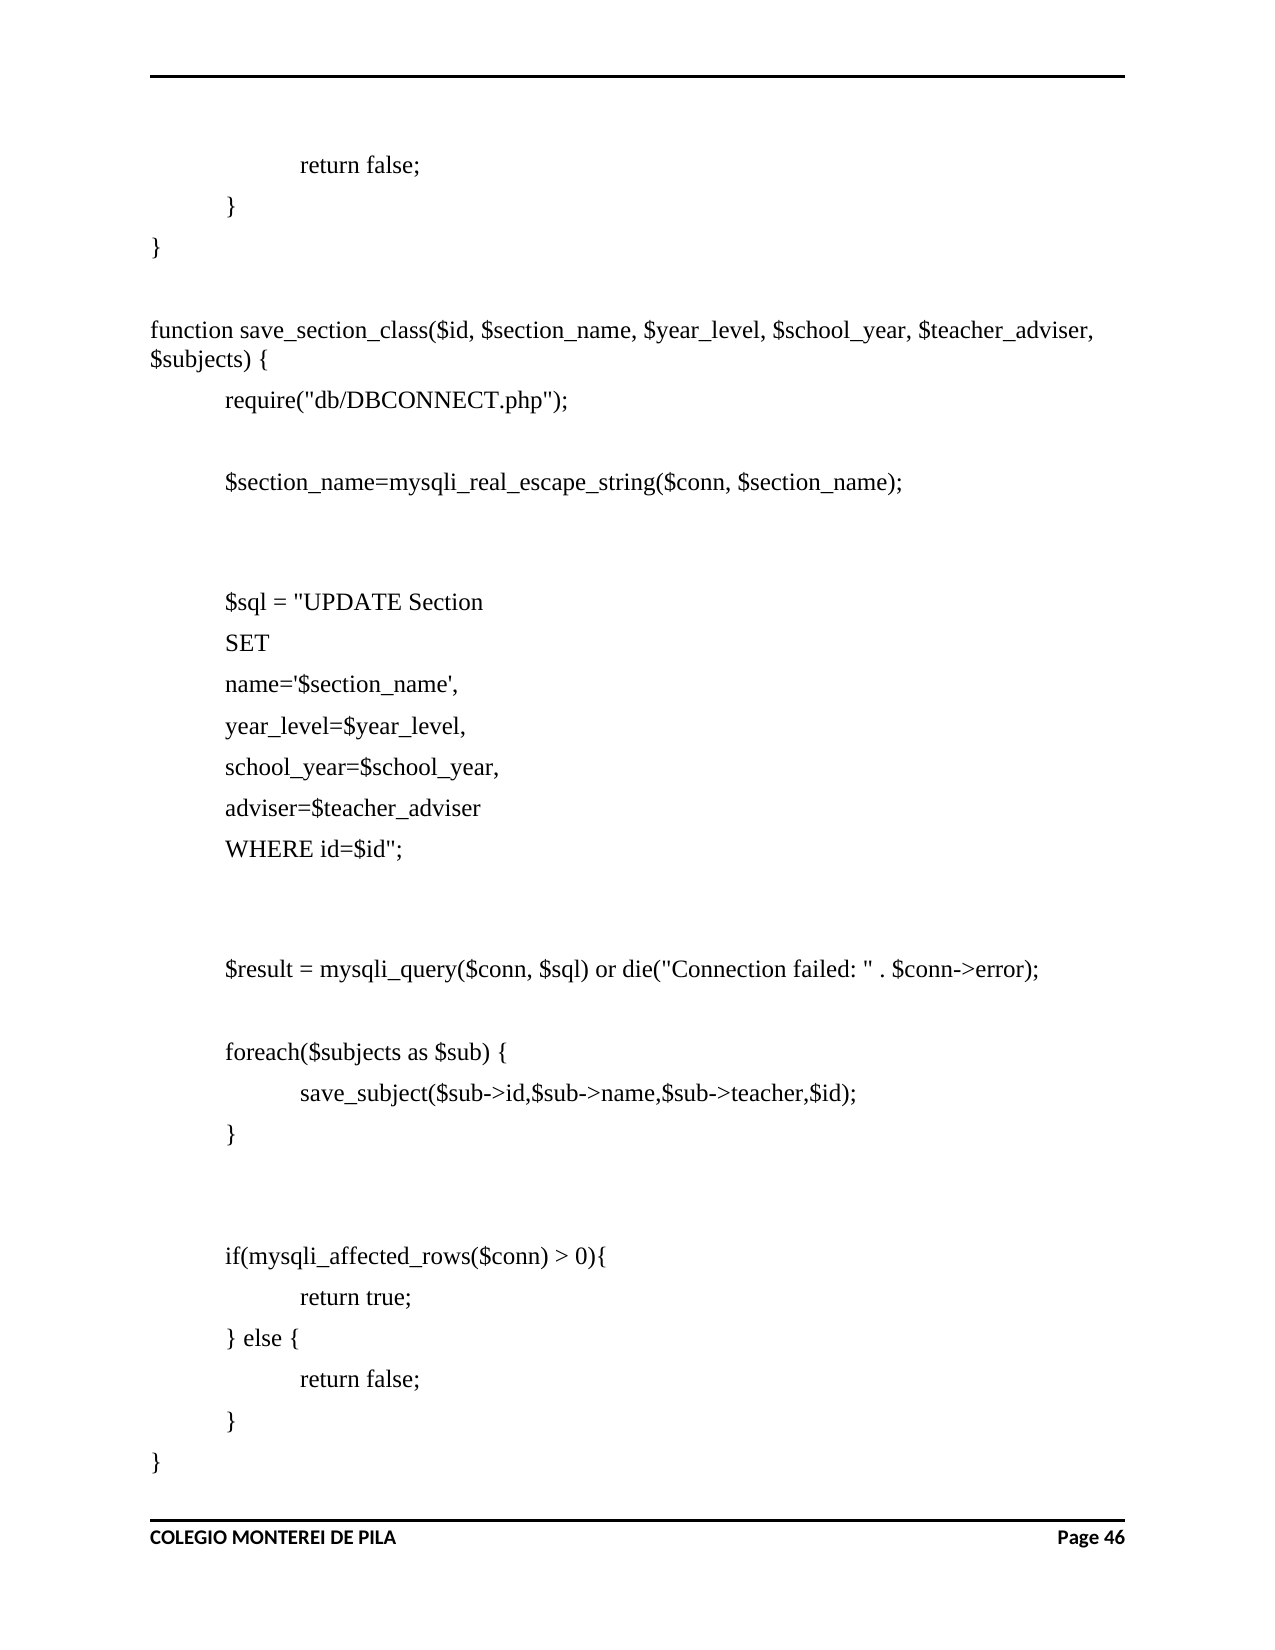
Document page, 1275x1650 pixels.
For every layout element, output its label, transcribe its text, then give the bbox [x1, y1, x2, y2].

text name='$section_name', [150, 669, 1125, 698]
text } [150, 191, 1125, 220]
text return false; [150, 1364, 1125, 1393]
text foreach($subjects as $sub) { [150, 1037, 1125, 1065]
text } [150, 1447, 1125, 1476]
text } [150, 232, 1125, 261]
text WHERE id=$id"; [150, 834, 1125, 863]
text $section_name=mysqli_real_escape_string($conn, $section_name); [150, 467, 1125, 496]
text } [150, 1406, 1125, 1434]
text SET [150, 628, 1125, 657]
text } else { [150, 1323, 1125, 1352]
text school_year=$school_year, [150, 752, 1125, 781]
text function save_section_class($id, $section_name, $year_level, $school_year, $teacher_adviser, $subjects) { [150, 315, 1125, 372]
text return true; [150, 1282, 1125, 1311]
text save_subject($sub->id,$sub->name,$sub->teacher,$id); [150, 1078, 1125, 1107]
text $sql = "UPDATE Section [150, 587, 1125, 616]
text return false; [150, 150, 1125, 179]
text adviser=$teacher_adviser [150, 793, 1125, 822]
text require("db/DBCONNECT.php"); [150, 385, 1125, 414]
text if(mysqli_affected_rows($conn) > 0){ [150, 1241, 1125, 1269]
text } [150, 1119, 1125, 1148]
text $result = mysqli_query($conn, $sql) or die("Connection failed: " . $conn->error); [150, 954, 1125, 983]
text year_level=$year_level, [150, 711, 1125, 739]
